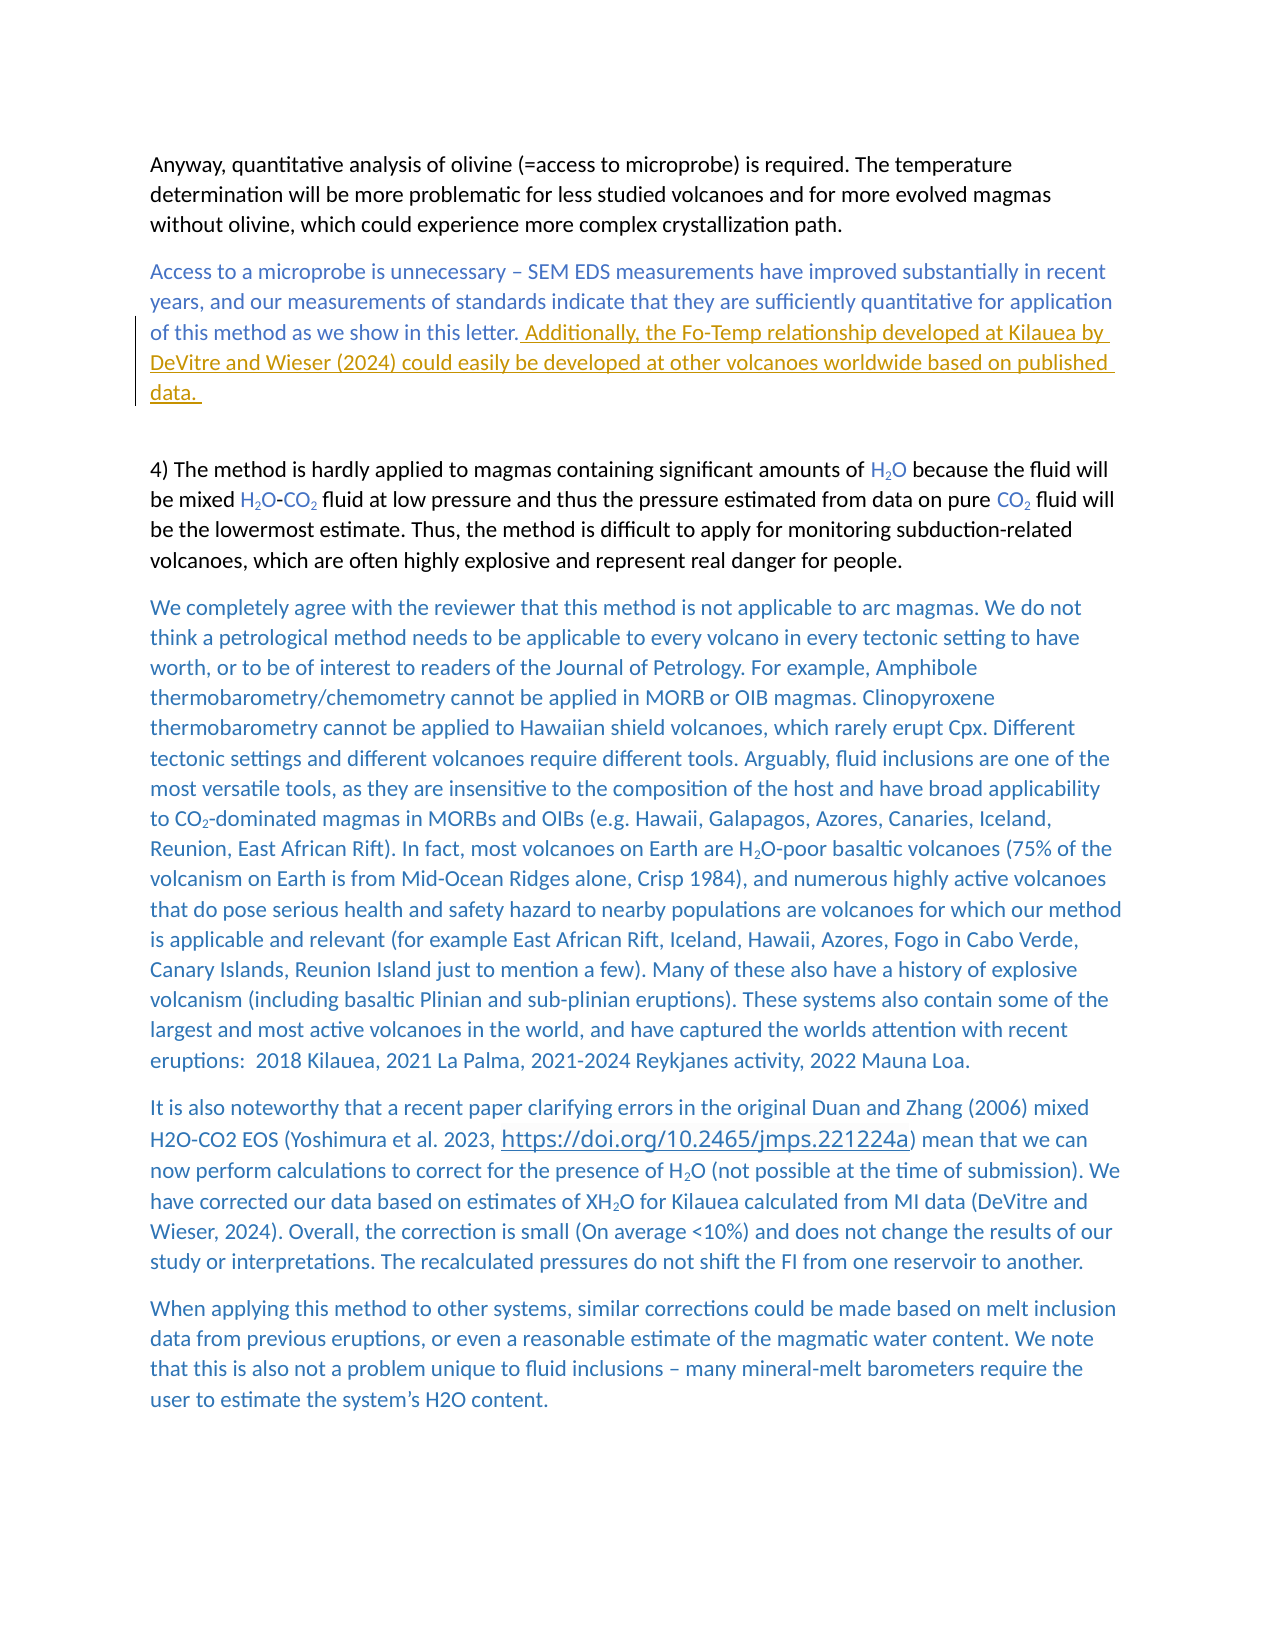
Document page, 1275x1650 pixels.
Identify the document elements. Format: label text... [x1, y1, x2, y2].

text Anyway, quantitative analysis of olivine (=access to microprobe) is required. The temperature determination will be more problematic for less studied volcanoes and for more evolved magmas without olivine, which could experience more complex crystallization path. [150, 150, 1125, 238]
text We completely agree with the reviewer that this method is not applicable to arc magmas. We do not think a petrological method needs to be applicable to every volcano in every tectonic setting to have worth, or to be of interest to readers of the Journal of Petrology. For example, Amphibole thermobarometry/chemometry cannot be applied in MORB or OIB magmas. Clinopyroxene thermobarometry cannot be applied to Hawaiian shield volcanoes, which rarely erupt Cpx. Different tectonic settings and different volcanoes require different tools. Arguably, fluid inclusions are one of the most versatile tools, as they are insensitive to the composition of the host and have broad applicability to CO2-dominated magmas in MORBs and OIBs (e.g. Hawaii, Galapagos, Azores, Canaries, Iceland, Reunion, East African Rift). In fact, most volcanoes on Earth are H2O-poor basaltic volcanoes (75% of the volcanism on Earth is from Mid-Ocean Ridges alone, Crisp 1984), and numerous highly active volcanoes that do pose serious health and safety hazard to nearby populations are volcanoes for which our method is applicable and relevant (for example East African Rift, Iceland, Hawaii, Azores, Fogo in Cabo Verde, Canary Islands, Reunion Island just to mention a few). Many of these also have a history of explosive volcanism (including basaltic Plinian and sub-plinian eruptions). These systems also contain some of the largest and most active volcanoes in the world, and have captured the worlds attention with recent eruptions: 2018 Kilauea, 2021 La Palma, 2021-2024 Reykjanes activity, 2022 Mauna Loa. [150, 593, 1125, 1074]
text When applying this method to other systems, similar corrections could be made based on melt inclusion data from previous eruptions, or even a reasonable estimate of the magmatic water content. We note that this is also not a problem unique to fluid inclusions – many mineral-melt barometers require the user to estimate the system’s H2O content. [150, 1294, 1125, 1413]
text It is also noteworthy that a recent paper clarifying errors in the original Duan and Zhang (2006) mixed H2O-CO2 EOS (Yoshimura et al. 2023, https://doi.org/10.2465/jmps.221224a) mean that we can now perform calculations to correct for the presence of H2O (not possible at the time of submission). We have corrected our data based on estimates of XH2O for Kilauea calculated from MI data (DeVitre and Wieser, 2024). Overall, the correction is small (On average <10%) and does not change the results of our study or interpretations. The recalculated pressures do not shift the FI from one reservoir to another. [150, 1093, 1125, 1275]
text 4) The method is hardly applied to magmas containing significant amounts of H2O because the fluid will be mixed H2O-CO2 fluid at low pressure and thus the pressure estimated from data on pure CO2 fluid will be the lowermost estimate. Thus, the method is difficult to apply for monitoring subduction-related volcanoes, which are often highly explosive and represent real danger for people. [150, 425, 1125, 574]
text Access to a microprobe is unnecessary – SEM EDS measurements have improved substantially in recent years, and our measurements of standards indicate that they are sufficiently quantitative for application of this method as we show in this letter. [150, 257, 1125, 406]
